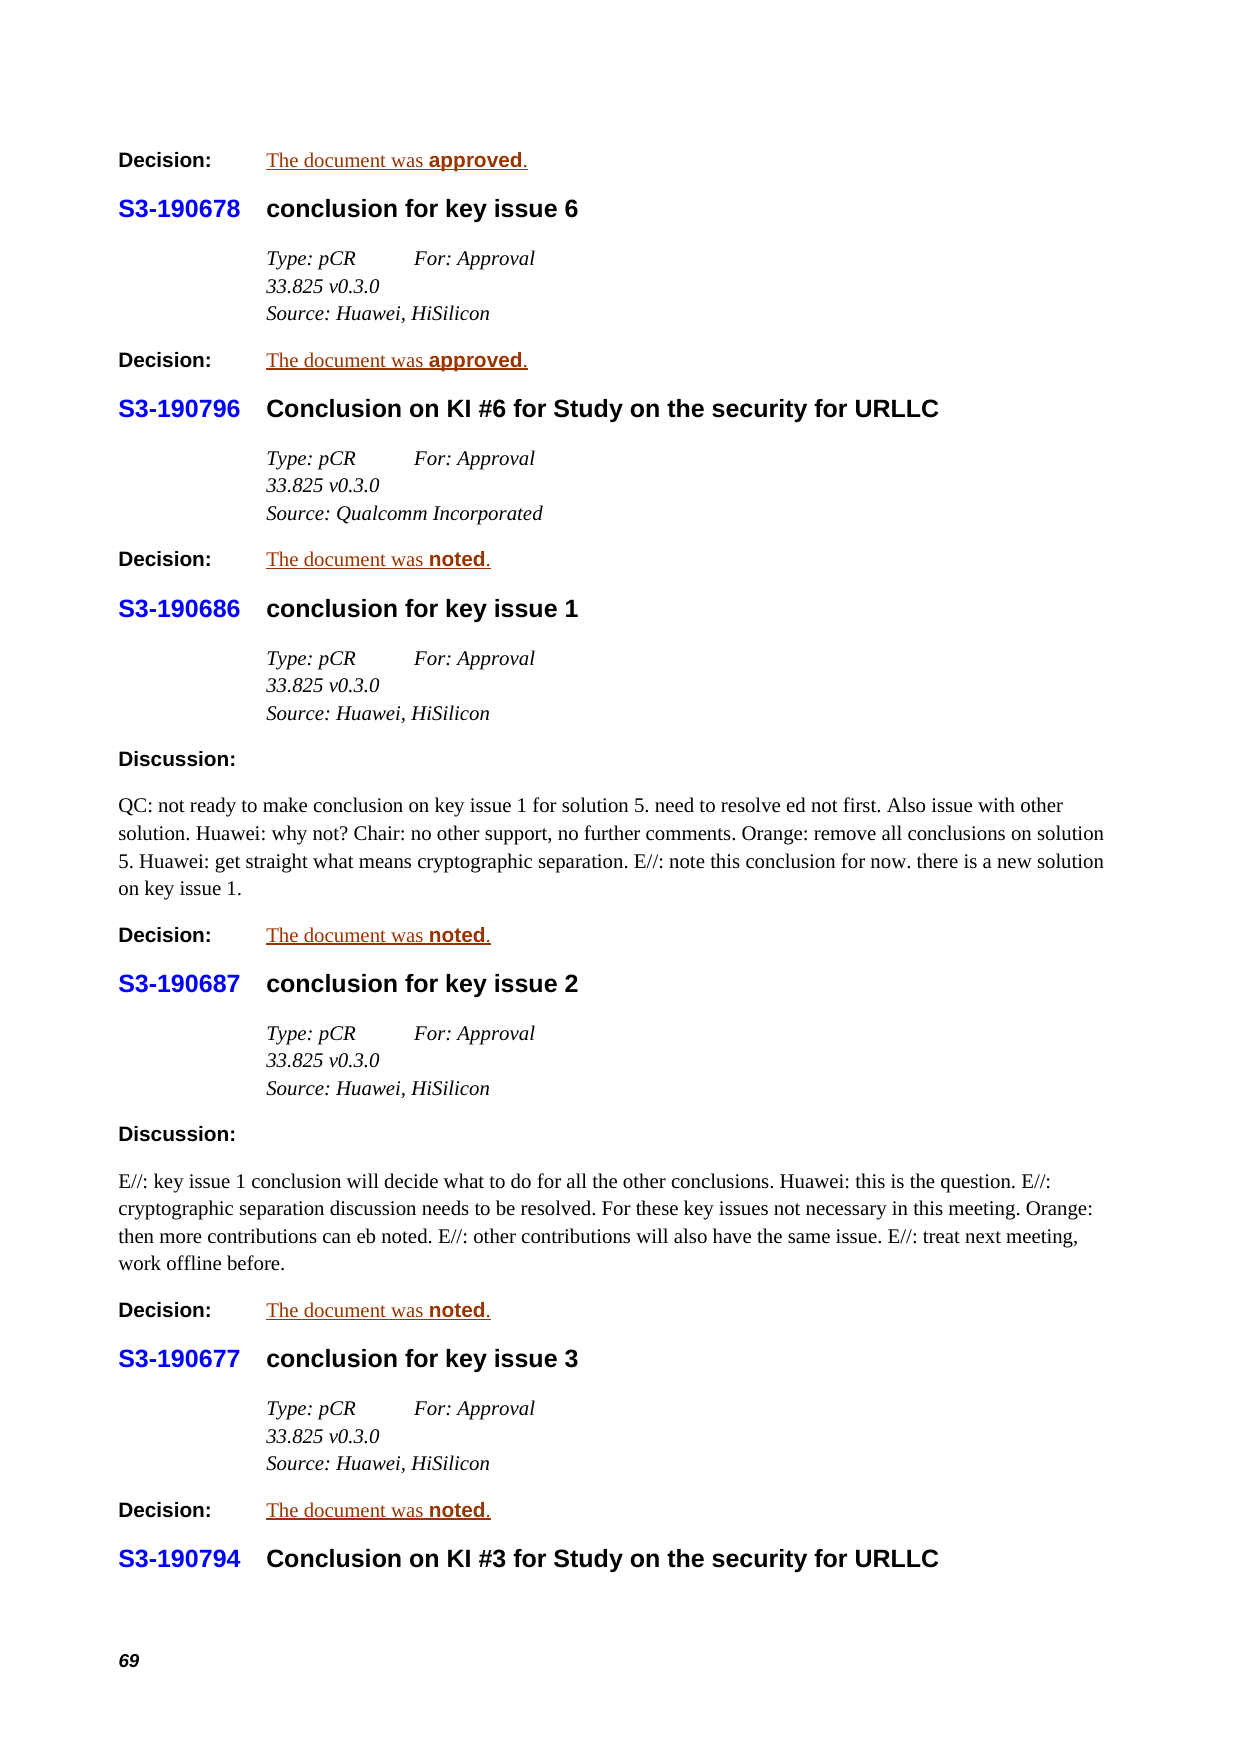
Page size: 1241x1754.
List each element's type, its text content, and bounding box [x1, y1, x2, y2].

text S3-190677 conclusion for key issue 3 [118, 1344, 1122, 1373]
text Discussion: [118, 747, 1122, 771]
text S3-190678 conclusion for key issue 6 [118, 194, 1122, 223]
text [118, 1396, 1122, 1475]
text Decision: The document was approved. [118, 148, 1122, 172]
text E//: key issue 1 conclusion will decide what to do for all the other conclusions. Huawei: this is the question. E//: cryptographic separation discussion needs to be resolved. For these key issues not necessary in this meeting. Orange: then more contributions can eb noted. E//: other contributions will also have the same issue. E//: treat next meeting, work offline before. [118, 1168, 1122, 1275]
text S3-190686 conclusion for key issue 1 [118, 594, 1122, 622]
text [118, 246, 1122, 325]
text Decision: The document was noted. [118, 1497, 1122, 1522]
text S3-190687 conclusion for key issue 2 [118, 969, 1122, 998]
text Discussion: [118, 1122, 1122, 1146]
text Decision: The document was approved. [118, 347, 1122, 372]
text QC: not ready to make conclusion on key issue 1 for solution 5. need to resolve ed not first. Also issue with other solution. Huawei: why not? Chair: no other support, no further comments. Orange: remove all conclusions on solution 5. Huawei: get straight what means cryptographic separation. E//: note this conclusion for now. there is a new solution on key issue 1. [118, 793, 1122, 900]
text S3-190794 Conclusion on KI #3 for Study on the security for URLLC [118, 1544, 1122, 1573]
text Type: pCR For: Approval 33.825 v0.3.0 Source: Huawei, HiSilicon [118, 1021, 1122, 1100]
text Type: pCR For: Approval 33.825 v0.3.0 Source: Qualcomm Incorporated [118, 446, 1122, 525]
text Decision: The document was noted. [118, 1298, 1122, 1322]
text S3-190796 Conclusion on KI #6 for Study on the security for URLLC [118, 394, 1122, 423]
text Decision: The document was noted. [118, 922, 1122, 947]
text Type: pCR For: Approval 33.825 v0.3.0 Source: Huawei, HiSilicon [118, 646, 1122, 725]
text Decision: The document was noted. [118, 547, 1122, 571]
